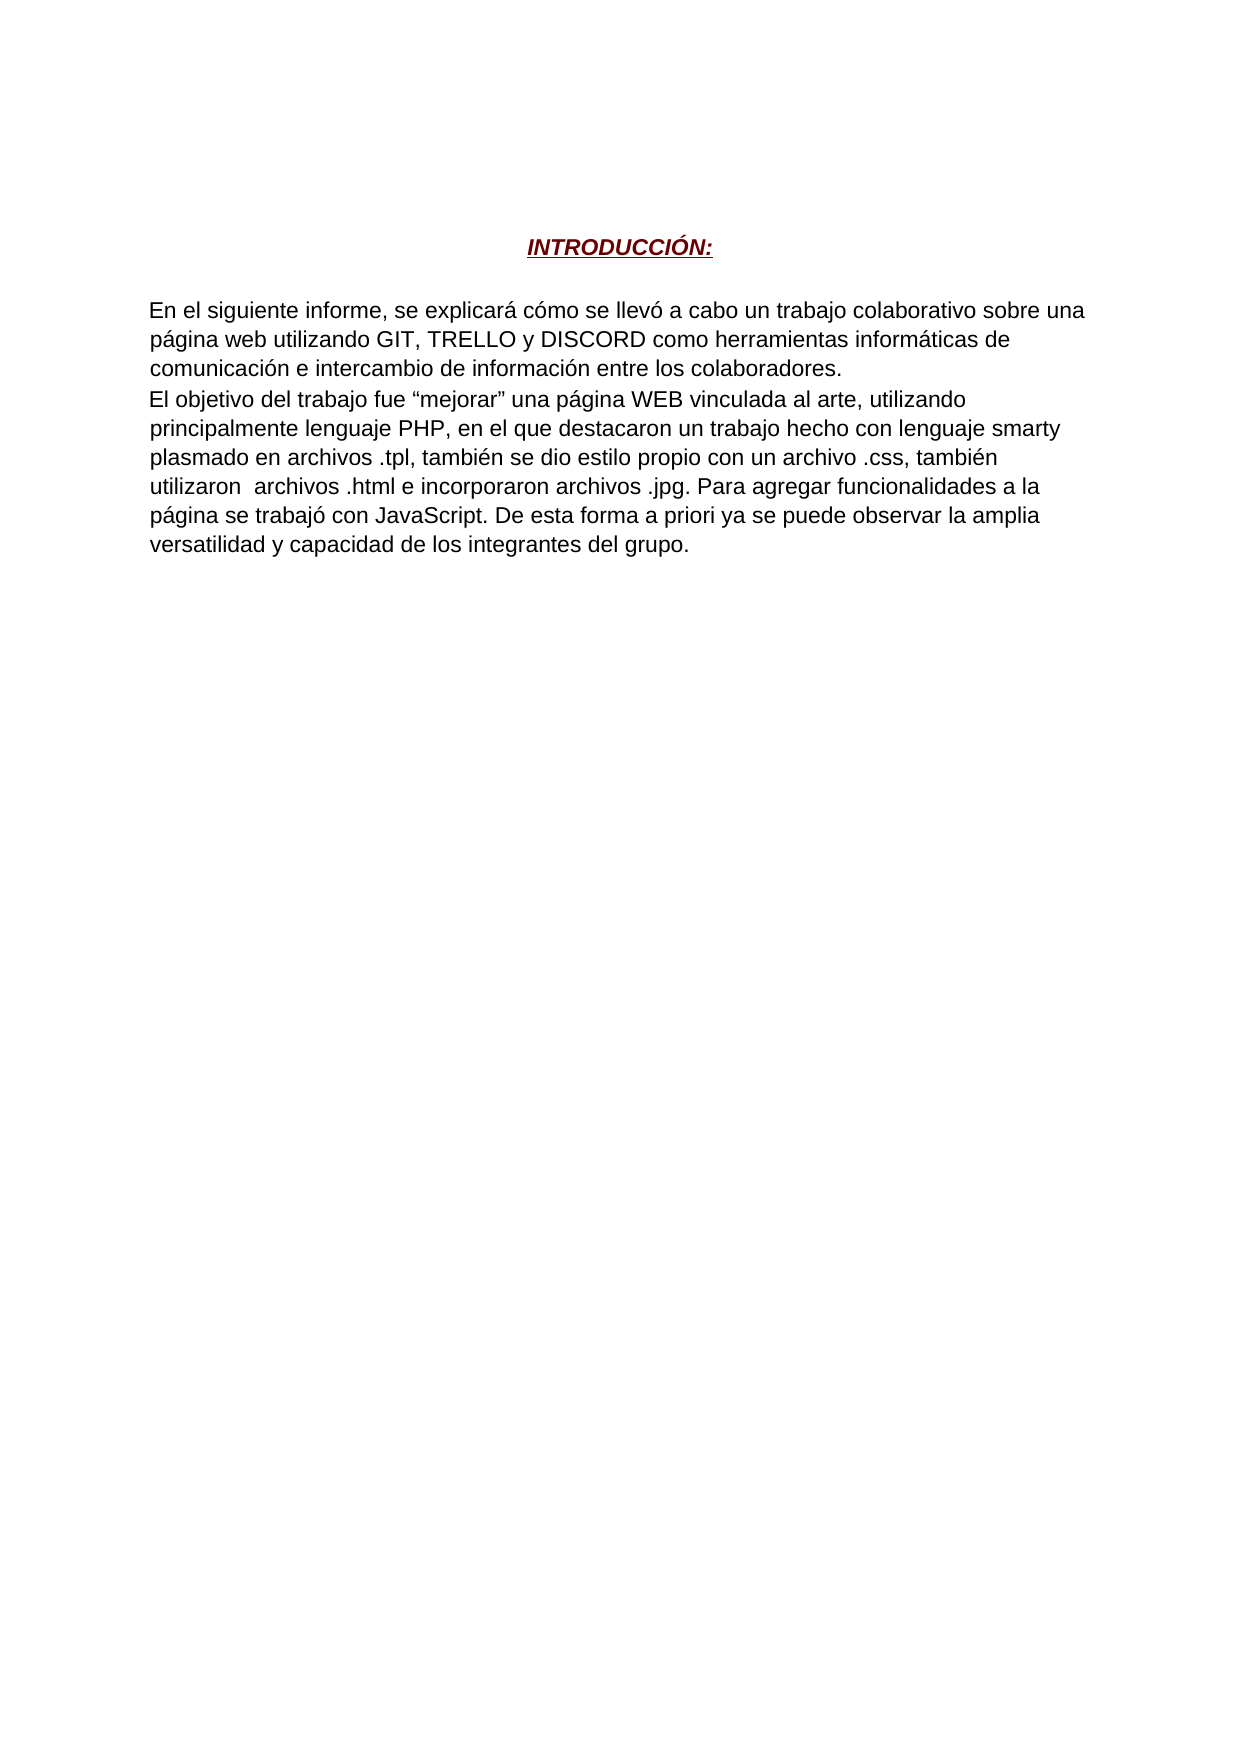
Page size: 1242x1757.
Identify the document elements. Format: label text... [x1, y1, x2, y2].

text En el siguiente informe, se explicará cómo se llevó a cabo un trabajo colaborativo sobre una página web utilizando GIT, TRELLO y DISCORD como herramientas informáticas de comunicación e intercambio de información entre los colaboradores. [148, 297, 1089, 381]
text El objetivo del trabajo fue “mejorar” una página WEB vinculada al arte, utilizando principalmente lenguaje PHP, en el que destacaron un trabajo hecho con lenguaje smarty plasmado en archivos .tpl, también se dio estilo propio con un archivo .css, también utilizaron archivos .html e incorporaron archivos .jpg. Para agregar funcionalidades a la página se trabajó con JavaScript. De esta forma a priori ya se puede observar la amplia versatilidad y capacidad de los integrantes del grupo. [148, 386, 1089, 557]
text INTRODUCCIÓN: [152, 234, 1088, 261]
